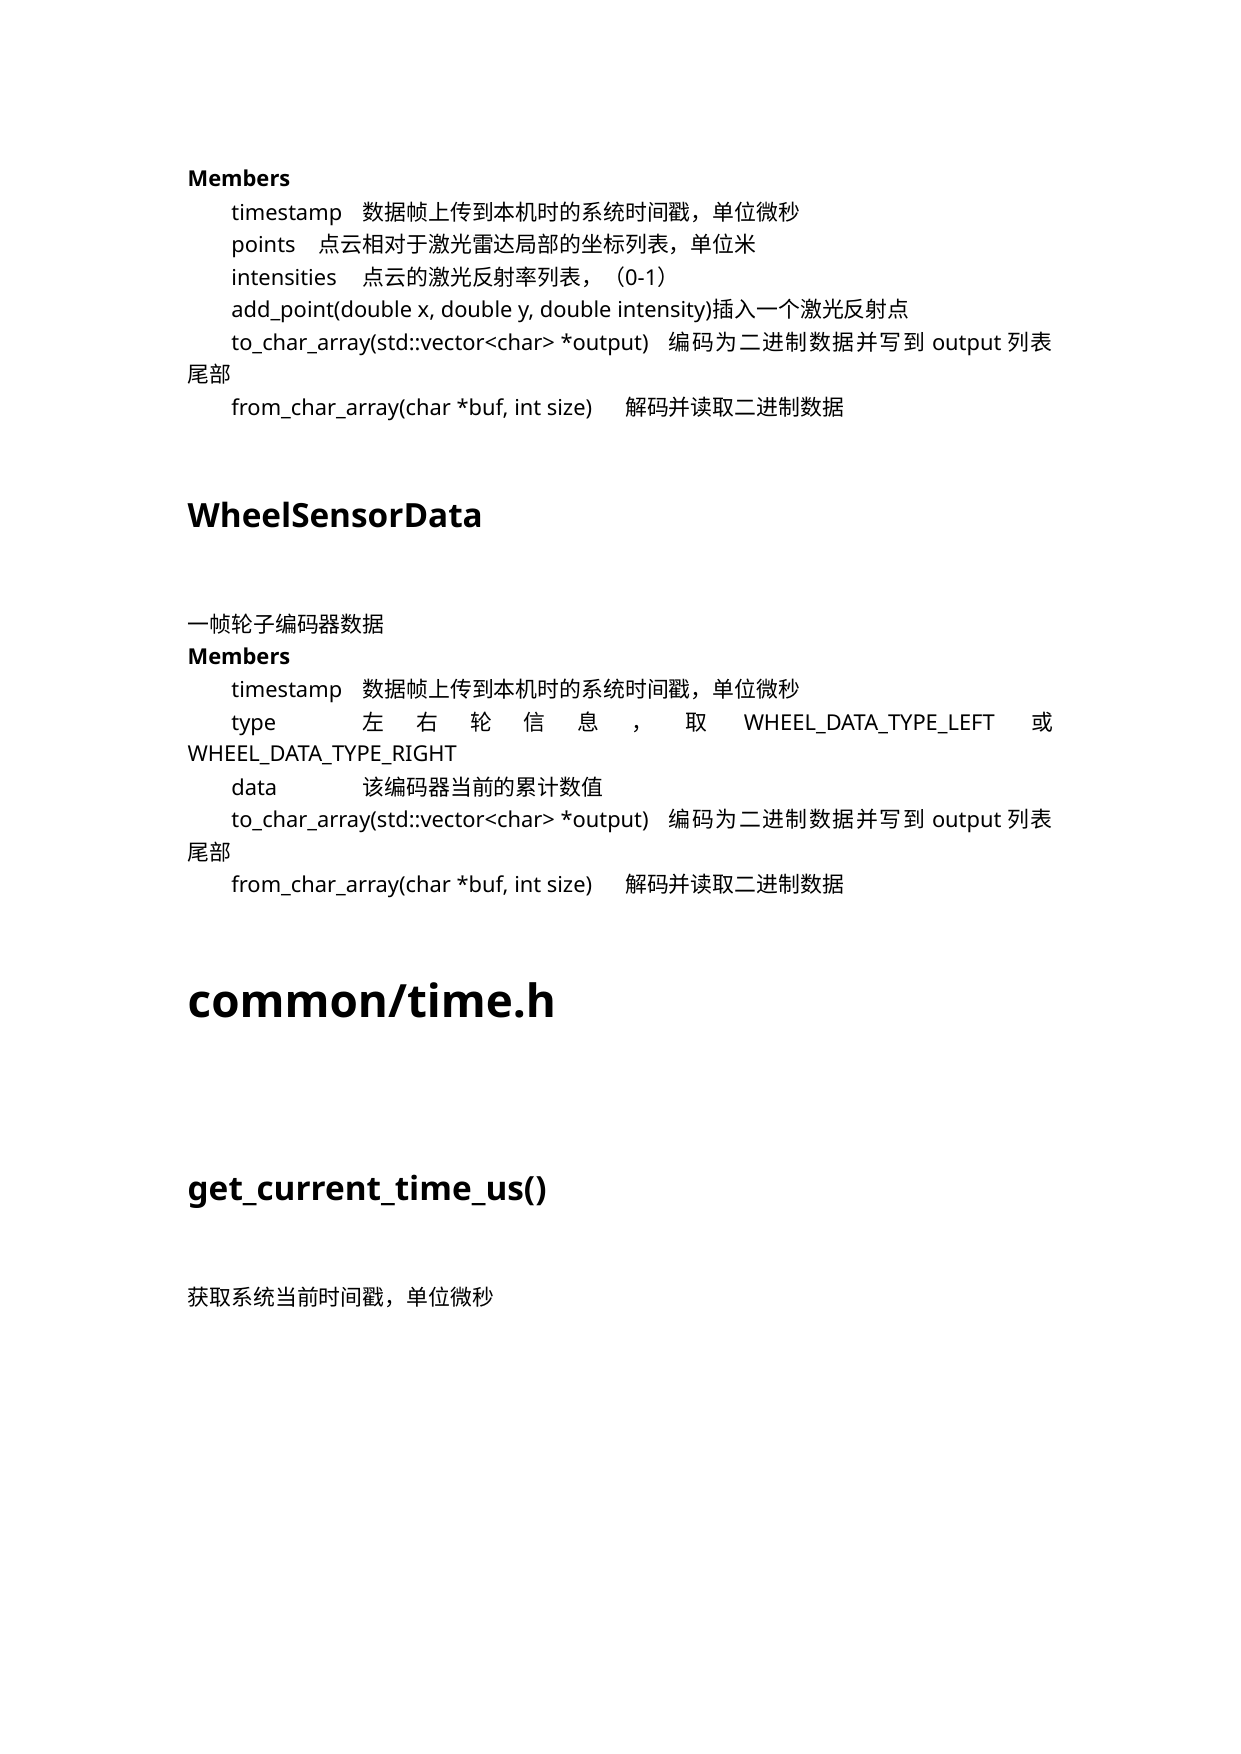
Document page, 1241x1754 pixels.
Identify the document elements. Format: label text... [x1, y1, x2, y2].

text data 该编码器当前的累计数值 [187, 769, 1053, 802]
text intensities 点云的激光反射率列表，（0-1） [187, 259, 1053, 292]
text type 左右轮信息，取WHEEL_DATA_TYPE_LEFT或WHEEL_DATA_TYPE_RIGHT [187, 704, 1053, 769]
text Members [187, 639, 1053, 672]
text to_char_array(std::vector<char> *output) 编码为二进制数据并写到output列表尾部 [187, 802, 1053, 867]
text add_point(double x, double y, double intensity) 插入一个激光反射点 [187, 292, 1053, 324]
text points 点云相对于激光雷达局部的坐标列表，单位米 [187, 227, 1053, 259]
text from_char_array(char *buf, int size) 解码并读取二进制数据 [187, 389, 1053, 422]
text timestamp 数据帧上传到本机时的系统时间戳，单位微秒 [187, 672, 1053, 704]
text timestamp 数据帧上传到本机时的系统时间戳，单位微秒 [187, 194, 1053, 227]
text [187, 324, 1053, 389]
subtitle get_current_time_us() [187, 1154, 1053, 1219]
text 一帧轮子编码器数据 [187, 607, 1053, 639]
text 获取系统当前时间戳，单位微秒 [187, 1280, 1053, 1312]
subtitle WheelSensorData [187, 482, 1053, 547]
subtitle common/time.h [187, 967, 1053, 1032]
text from_char_array(char *buf, int size) 解码并读取二进制数据 [187, 867, 1053, 899]
text Members [187, 162, 1053, 194]
